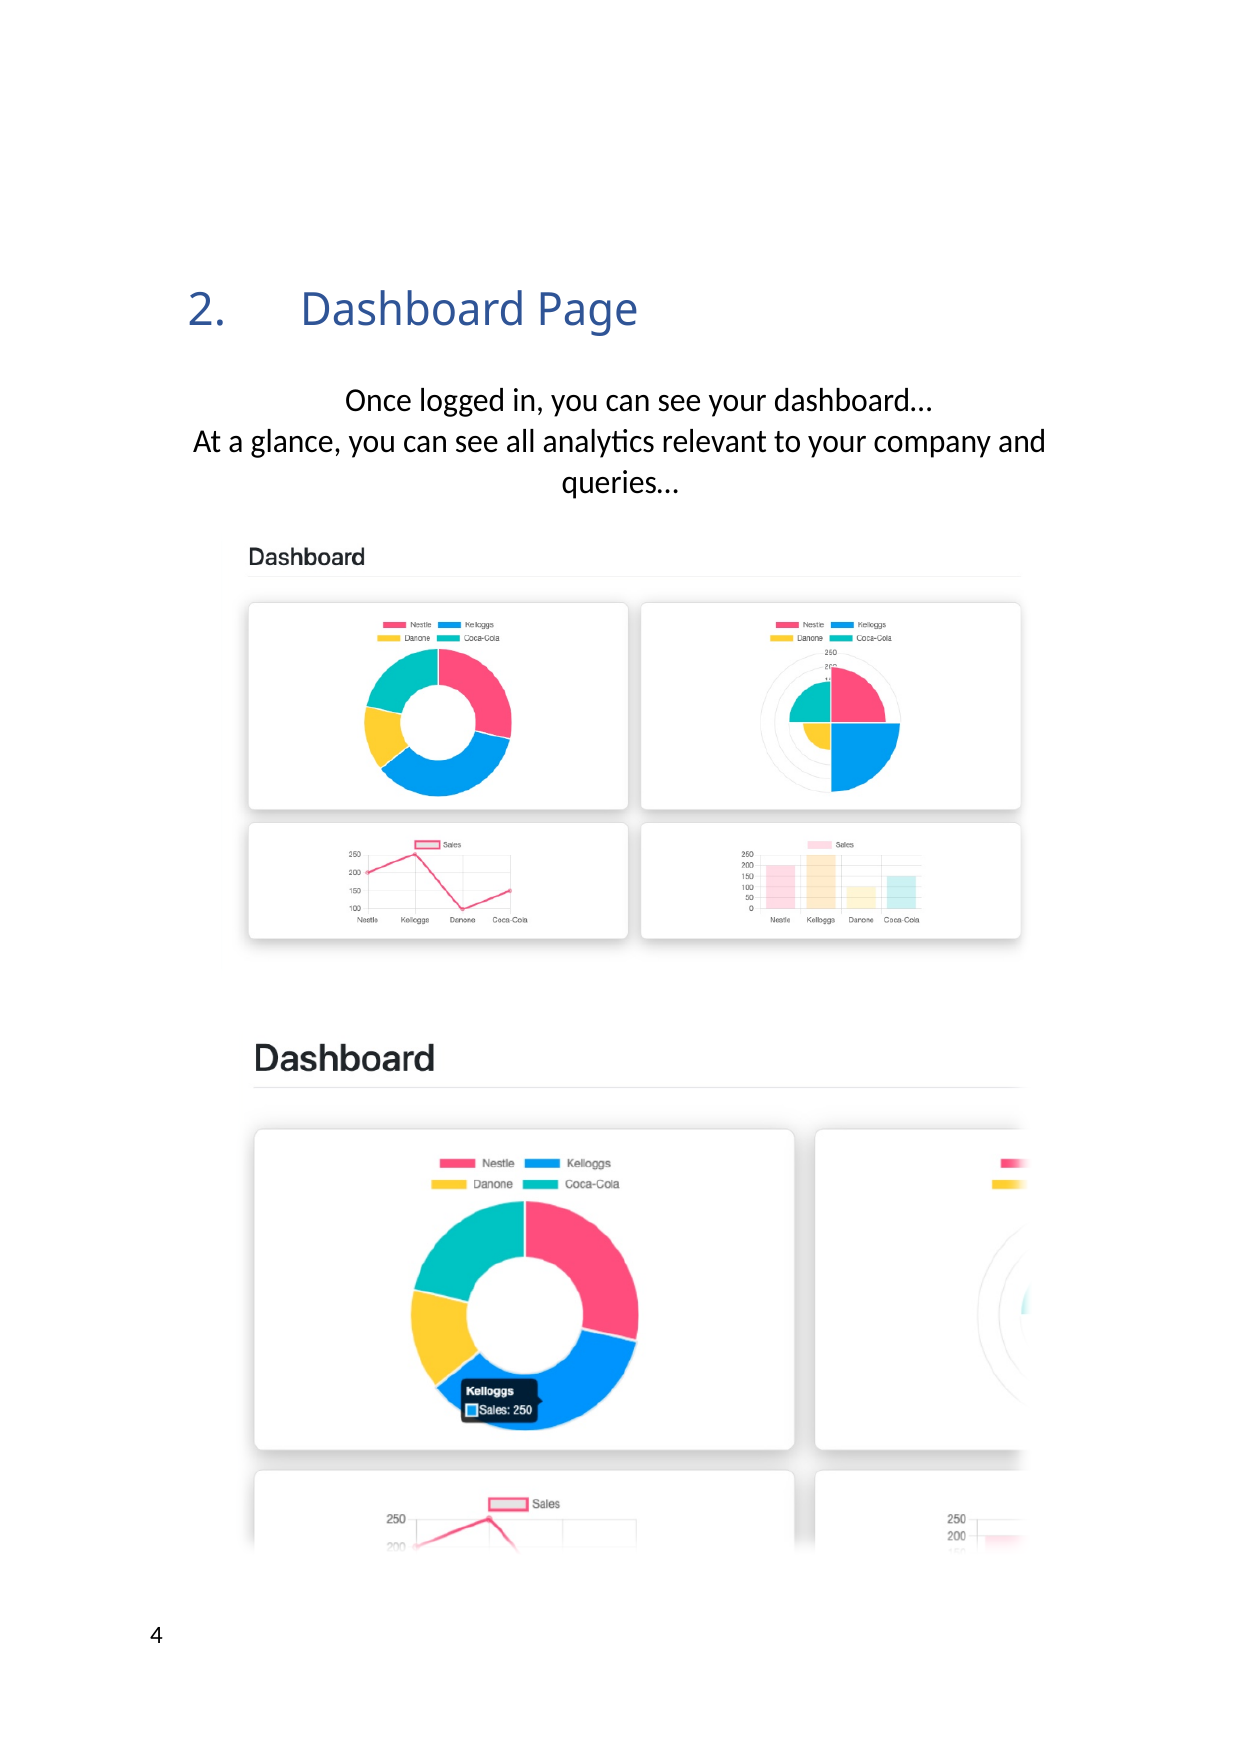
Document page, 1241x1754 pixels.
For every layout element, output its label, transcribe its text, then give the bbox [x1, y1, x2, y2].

text Once logged in, you can see your dashboard… [187, 379, 1090, 420]
text At a glance, you can see all analytics relevant to your company and queries… [150, 420, 1090, 502]
picture [253, 1037, 1010, 1534]
subtitle Dashboard Page [187, 276, 1090, 339]
picture [238, 546, 1017, 963]
